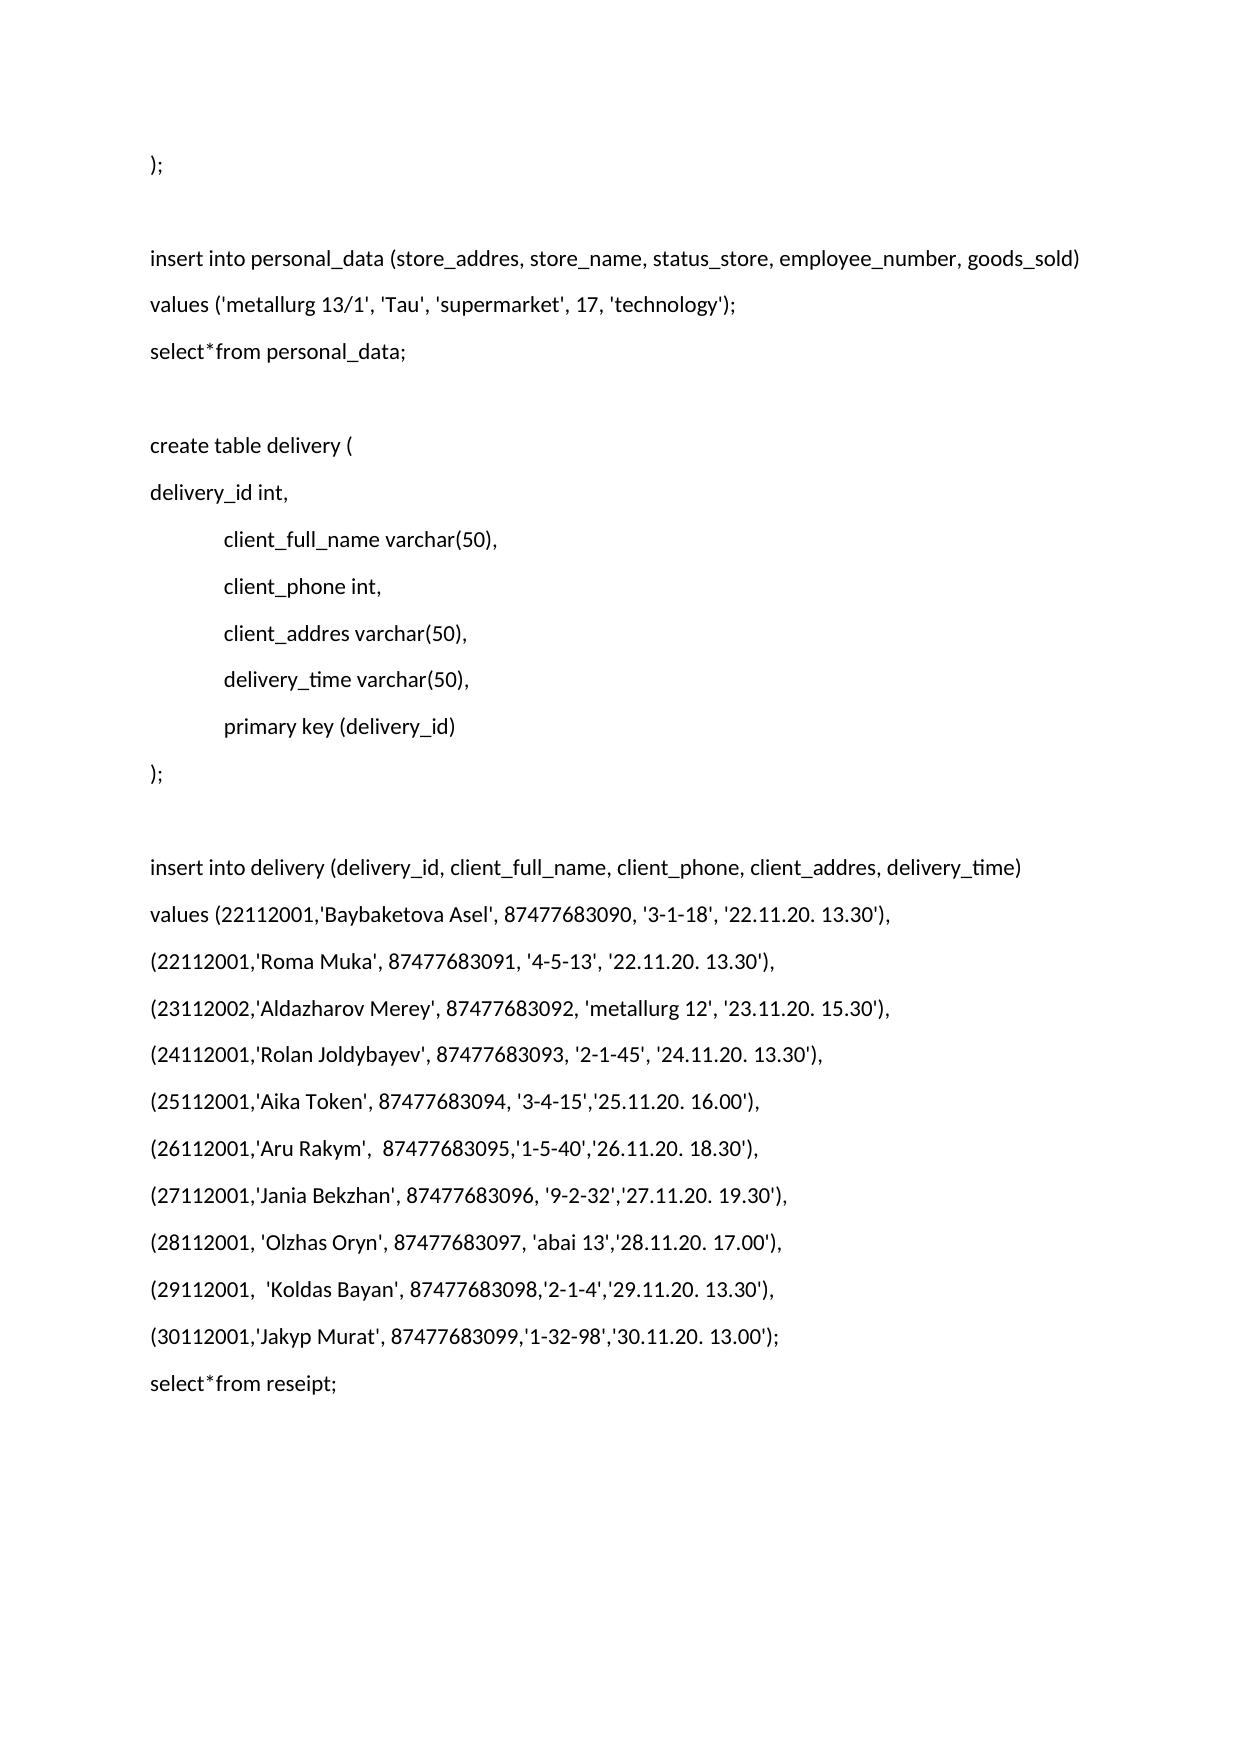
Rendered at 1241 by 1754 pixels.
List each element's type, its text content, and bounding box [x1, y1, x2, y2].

text (27112001,'Jania Bekzhan', 87477683096, '9-2-32','27.11.20. 19.30'), [150, 1181, 1090, 1209]
text client_addres varchar(50), [150, 619, 1090, 647]
text (30112001,'Jakyp Murat', 87477683099,'1-32-98','30.11.20. 13.00'); [150, 1322, 1090, 1350]
text select*from reseipt; [150, 1369, 1090, 1397]
text insert into delivery (delivery_id, client_full_name, client_phone, client_addres, delivery_time) [150, 853, 1090, 881]
text (28112001, 'Olzhas Oryn', 87477683097, 'abai 13','28.11.20. 17.00'), [150, 1228, 1090, 1256]
text client_full_name varchar(50), [150, 525, 1090, 553]
text (26112001,'Aru Rakym', 87477683095,'1-5-40','26.11.20. 18.30'), [150, 1134, 1090, 1162]
text values ('metallurg 13/1', 'Tau', 'supermarket', 17, 'technology'); [150, 291, 1090, 319]
text delivery_time varchar(50), [150, 666, 1090, 694]
text create table delivery ( [150, 431, 1090, 459]
text primary key (delivery_id) [150, 712, 1090, 741]
text ); [150, 150, 1090, 178]
text (29112001, 'Koldas Bayan', 87477683098,'2-1-4','29.11.20. 13.30'), [150, 1275, 1090, 1303]
text (23112002,'Aldazharov Merey', 87477683092, 'metallurg 12', '23.11.20. 15.30'), [150, 994, 1090, 1022]
text (25112001,'Aika Token', 87477683094, '3-4-15','25.11.20. 16.00'), [150, 1087, 1090, 1116]
text ); [150, 759, 1090, 787]
text select*from personal_data; [150, 337, 1090, 366]
text delivery_id int, [150, 478, 1090, 506]
text insert into personal_data (store_addres, store_name, status_store, employee_number, goods_sold) [150, 244, 1090, 272]
text (22112001,'Roma Muka', 87477683091, '4-5-13', '22.11.20. 13.30'), [150, 947, 1090, 975]
text values (22112001,'Baybaketova Asel', 87477683090, '3-1-18', '22.11.20. 13.30'), [150, 900, 1090, 928]
text client_phone int, [150, 572, 1090, 600]
text (24112001,'Rolan Joldybayev', 87477683093, '2-1-45', '24.11.20. 13.30'), [150, 1041, 1090, 1069]
